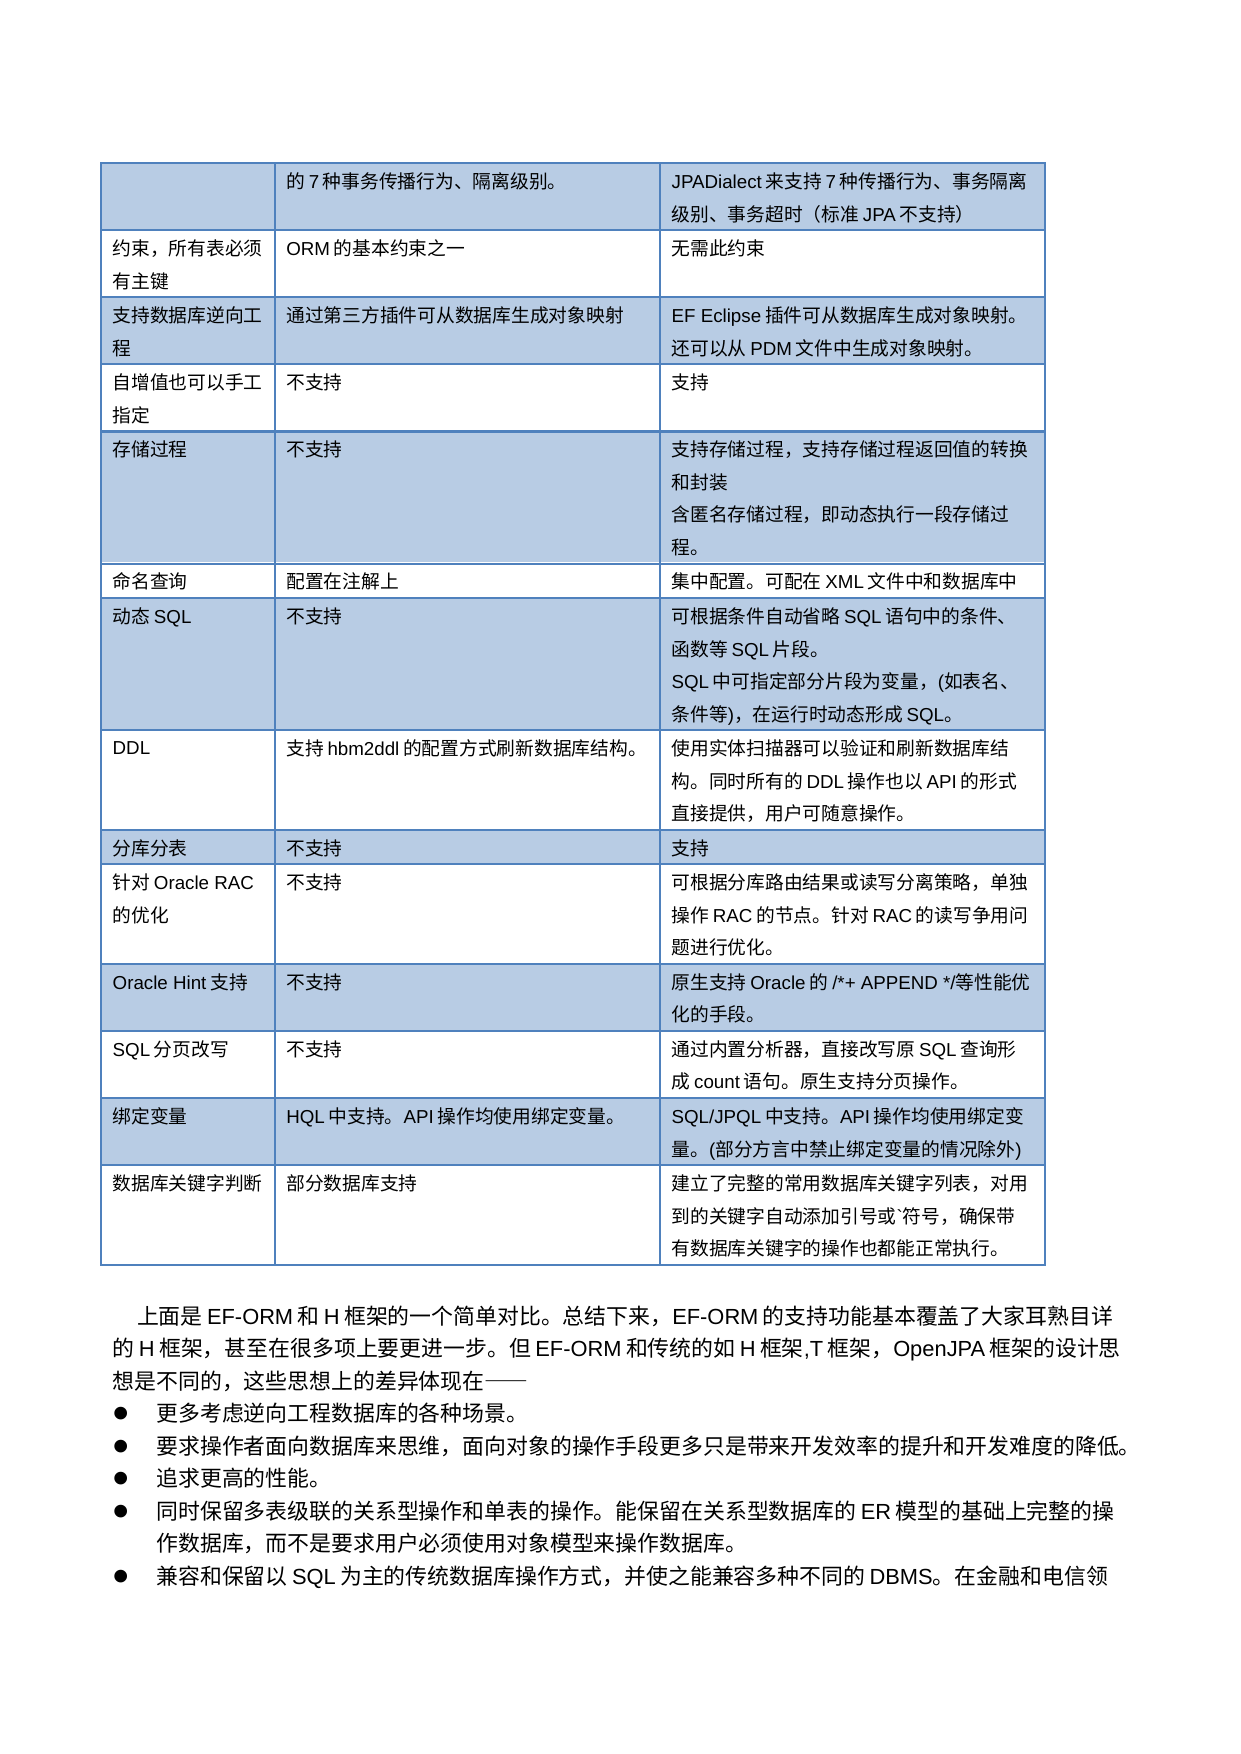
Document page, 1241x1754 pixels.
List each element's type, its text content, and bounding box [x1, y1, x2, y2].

list 同时保留多表级联的关系型操作和单表的操作。能保留在关系型数据库的ER模型的基础上完整的操作数据库，而不是要求用户必须使用对象模型来操作数据库。 [112, 1493, 1128, 1558]
table_cell SQL/JPQL中支持。API操作均使用绑定变量。(部分方言中禁止绑定变量的情况除外) [661, 1099, 1044, 1164]
table_cell 数据库关键字判断 [102, 1166, 274, 1264]
table_cell SQL分页改写 [102, 1032, 274, 1097]
table_cell Oracle Hint支持 [102, 965, 274, 1030]
table_cell EF Eclipse插件可从数据库生成对象映射。还可以从PDM文件中生成对象映射。 [661, 298, 1044, 363]
table_cell 绑定变量 [102, 1099, 274, 1164]
table_cell 不支持 [276, 865, 659, 963]
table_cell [276, 164, 659, 229]
table_cell 可根据条件自动省略SQL语句中的条件、函数等SQL片段。 SQL中可指定部分片段为变量，(如表名、条件等)，在运行时动态形成SQL。 [661, 599, 1044, 729]
table_cell 通过第三方插件可从数据库生成对象映射 [276, 298, 659, 363]
table_cell 自增值也可以手工指定 [102, 365, 274, 430]
table_cell 通过内置分析器，直接改写原SQL查询形成count语句。原生支持分页操作。 [661, 1032, 1044, 1097]
list 更多考虑逆向工程数据库的各种场景。 [112, 1396, 1128, 1428]
table_cell 使用实体扫描器可以验证和刷新数据库结构。同时所有的DDL操作也以API的形式直接提供，用户可随意操作。 [661, 731, 1044, 829]
table_cell 不支持 [276, 365, 659, 430]
table_cell 不支持 [276, 1032, 659, 1097]
table_cell 可根据分库路由结果或读写分离策略，单独操作RAC的节点。针对RAC的读写争用问题进行优化。 [661, 865, 1044, 963]
table_cell 存储过程 [102, 433, 274, 562]
table_cell 支持 [661, 365, 1044, 430]
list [112, 1558, 1128, 1591]
table_cell 针对Oracle RAC的优化 [102, 865, 274, 963]
table_cell 不支持 [276, 831, 659, 863]
table_cell 不支持 [276, 965, 659, 1030]
table_cell 部分数据库支持 [276, 1166, 659, 1264]
table_cell DDL [102, 731, 274, 829]
table_cell 建立了完整的常用数据库关键字列表，对用到的关键字自动添加引号或`符号，确保带有数据库关键字的操作也都能正常执行。 [661, 1166, 1044, 1264]
table_cell 动态SQL [102, 599, 274, 729]
table_cell 配置在注解上 [276, 565, 659, 597]
table_cell 不支持 [276, 433, 659, 562]
table_cell HQL中支持。API操作均使用绑定变量。 [276, 1099, 659, 1164]
table_cell 约束，所有表必须有主键 [102, 231, 274, 296]
list 要求操作者面向数据库来思维，面向对象的操作手段更多只是带来开发效率的提升和开发难度的降低。 [112, 1428, 1128, 1461]
table_cell 集中配置。可配在XML文件中和数据库中 [661, 565, 1044, 597]
table_cell 支持数据库逆向工程 [102, 298, 274, 363]
list 追求更高的性能。 [112, 1461, 1128, 1493]
table_cell 不支持 [276, 599, 659, 729]
table_cell Spring集成 [102, 164, 274, 229]
text 上面是EF-ORM和H框架的一个简单对比。总结下来，EF-ORM的支持功能基本覆盖了大家耳熟目详的H框架，甚至在很多项上要更进一步。但EF-ORM和传统的如H框架,T框架，OpenJPA框架的设计思想是不同的，这些思想上的差异体现在—— [112, 1298, 1128, 1396]
table_cell 支持存储过程，支持存储过程返回值的转换和封装 含匿名存储过程，即动态执行一段存储过程。 [661, 433, 1044, 562]
table_cell 支持hbm2ddl的配置方式刷新数据库结构。 [276, 731, 659, 829]
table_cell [661, 164, 1044, 229]
table_cell 分库分表 [102, 831, 274, 863]
table_cell 原生支持Oracle的 /*+ APPEND */等性能优化的手段。 [661, 965, 1044, 1030]
table_cell ORM的基本约束之一 [276, 231, 659, 296]
table_cell 支持 [661, 831, 1044, 863]
table_cell 无需此约束 [661, 231, 1044, 296]
table_cell 命名查询 [102, 565, 274, 597]
